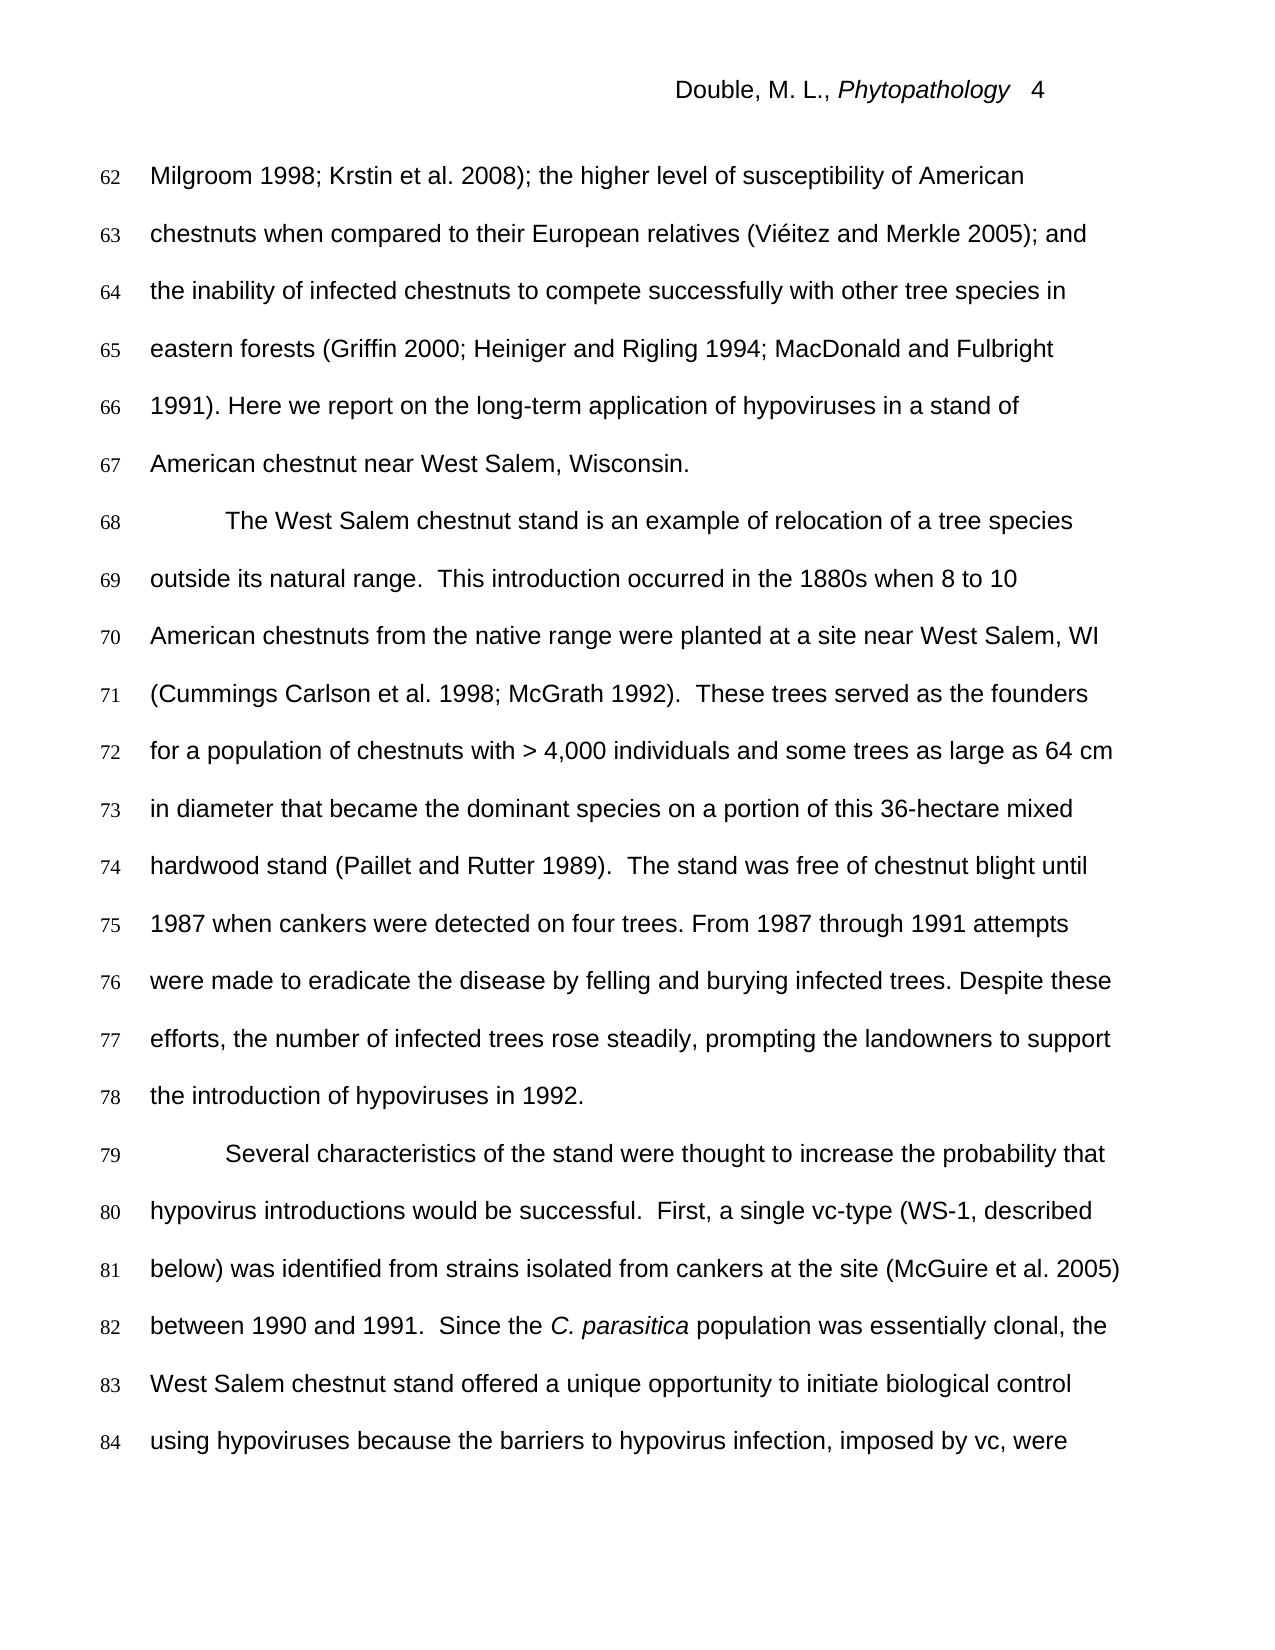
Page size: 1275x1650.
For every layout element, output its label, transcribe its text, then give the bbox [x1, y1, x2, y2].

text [150, 1139, 1125, 1455]
text The West Salem chestnut stand is an example of relocation of a tree species outside its natural range. This introduction occurred in the 1880s when 8 to 10 American chestnuts from the native range were planted at a site near West Salem, WI (Cummings Carlson et al. 1998; McGrath 1992). These trees served as the founders for a population of chestnuts with > 4,000 individuals and some trees as large as 64 cm in diameter that became the dominant species on a portion of this 36-hectare mixed hardwood stand (Paillet and Rutter 1989). The stand was free of chestnut blight until 1987 when cankers were detected on four trees. From 1987 through 1991 attempts were made to eradicate the disease by felling and burying infected trees. Despite these efforts, the number of infected trees rose steadily, prompting the landowners to support the introduction of hypoviruses in 1992. [150, 506, 1125, 1110]
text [150, 161, 1125, 477]
